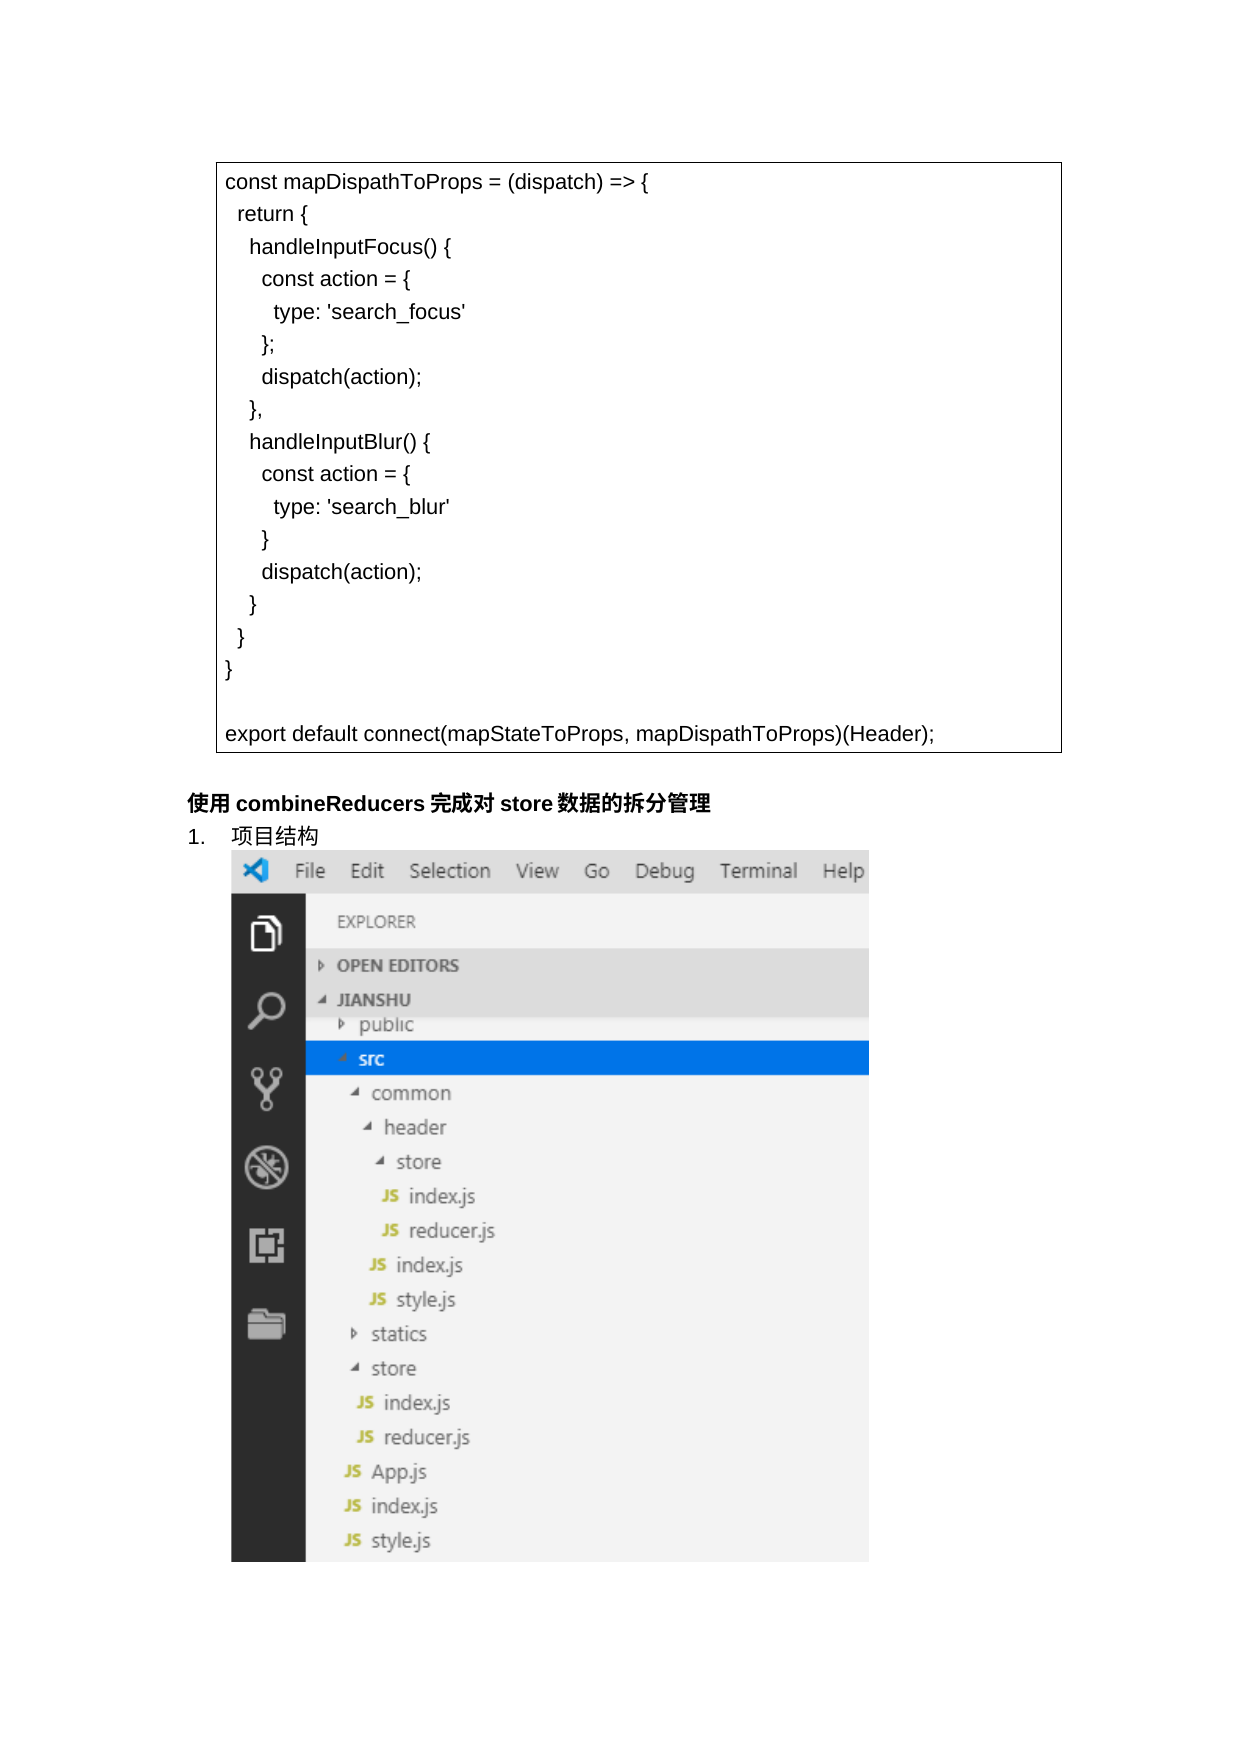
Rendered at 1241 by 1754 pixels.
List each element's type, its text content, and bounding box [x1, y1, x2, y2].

list } [217, 617, 1061, 649]
list dispatch(action); [217, 357, 1061, 389]
list type: 'search_focus' [217, 292, 1061, 324]
list handleInputFocus() { [217, 227, 1061, 259]
list type: 'search_blur' [217, 487, 1061, 519]
list }, [217, 389, 1061, 422]
list } [217, 649, 1061, 685]
list const mapDispathToProps = (dispatch) => { [217, 163, 1061, 194]
list }; [217, 324, 1061, 357]
text 使用combineReducers完成对store数据的拆分管理 [187, 786, 1053, 818]
list export default connect(mapStateToProps, mapDispathToProps)(Header); [217, 714, 1061, 752]
list const action = { [217, 454, 1061, 487]
list handleInputBlur() { [217, 422, 1061, 454]
list 项目结构 [187, 818, 1053, 851]
list } [217, 584, 1061, 617]
list const action = { [217, 259, 1061, 292]
list dispatch(action); [217, 552, 1061, 584]
list } [217, 519, 1061, 552]
list return { [217, 194, 1061, 227]
picture [231, 850, 869, 1562]
